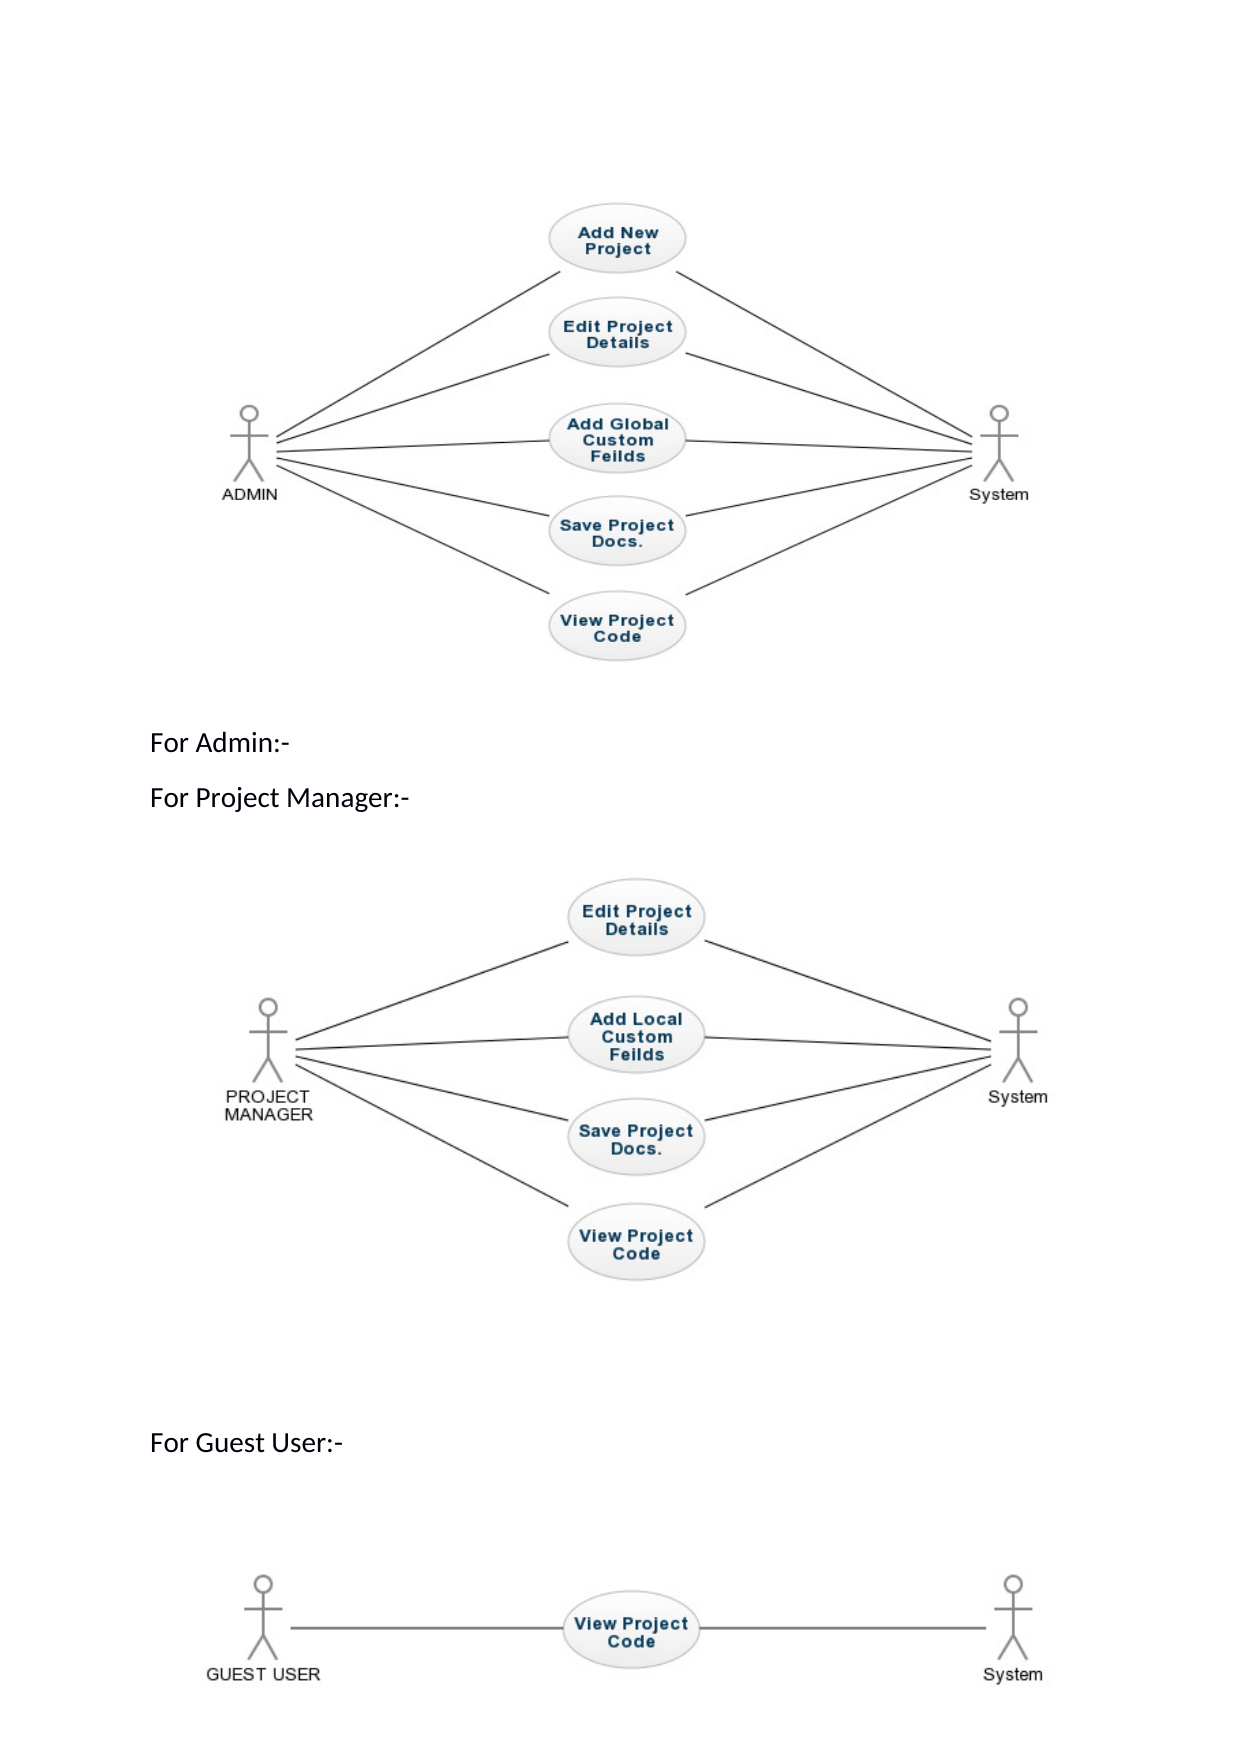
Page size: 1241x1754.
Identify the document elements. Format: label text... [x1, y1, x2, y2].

picture [173, 852, 1114, 1347]
picture [154, 179, 1095, 721]
text For Project Manager:- [150, 779, 1090, 814]
text For Guest User:- [150, 1424, 1090, 1460]
picture [168, 1546, 1109, 1752]
